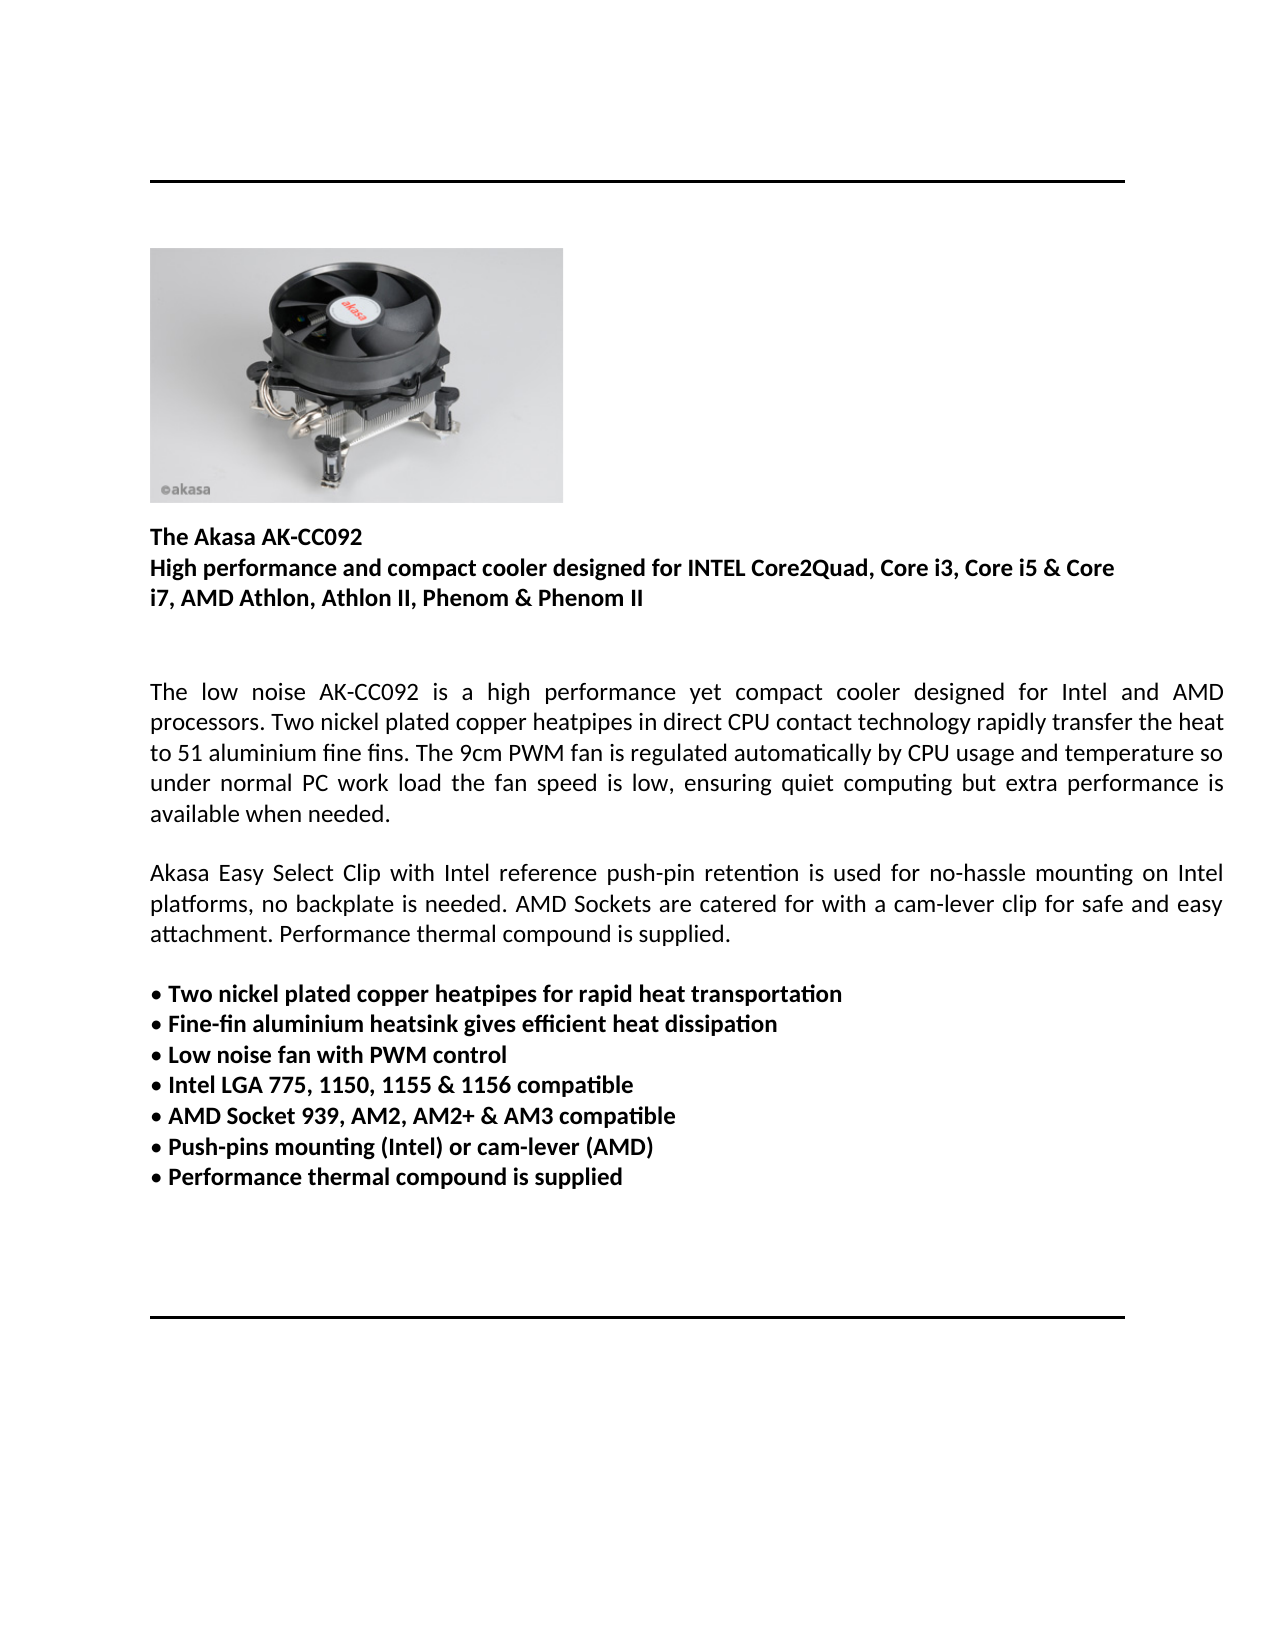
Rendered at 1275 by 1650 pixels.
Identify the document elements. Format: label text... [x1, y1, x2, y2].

text The Akasa AK-CC092 [150, 522, 1125, 552]
picture [150, 248, 564, 503]
table_header The low noise AK-CC092 is a high performance yet compact cooler designed for Intel and AMD processors. Two nickel plated copper heatpipes in direct CPU contact technology rapidly transfer the heat to 51 aluminium fine fins. The 9cm PWM fan is regulated automatically by CPU usage and temperature so under normal PC work load the fan speed is low, ensuring quiet computing but extra performance is available when needed. Akasa Easy Select Clip with Intel reference push-pin retention is used for no-hassle mounting on Intel platforms, no backplate is needed. AMD Sockets are catered for with a cam-lever clip for safe and easy attachment. Performance thermal compound is supplied. • Two nickel plated copper heatpipes for rapid heat transportation • Fine-fin aluminium heatsink gives efficient heat dissipation • Low noise fan with PWM control • Intel LGA 775, 1150, 1155 & 1156 compatible • AMD Socket 939, AM2, AM2+ & AM3 compatible • Push-pins mounting (Intel) or cam-lever (AMD) • Performance thermal compound is supplied [150, 660, 1241, 1192]
text High performance and compact cooler designed for INTEL Core2Quad, Core i3, Core i5 & Core i7, AMD Athlon, Athlon II, Phenom & Phenom II [150, 552, 1125, 613]
